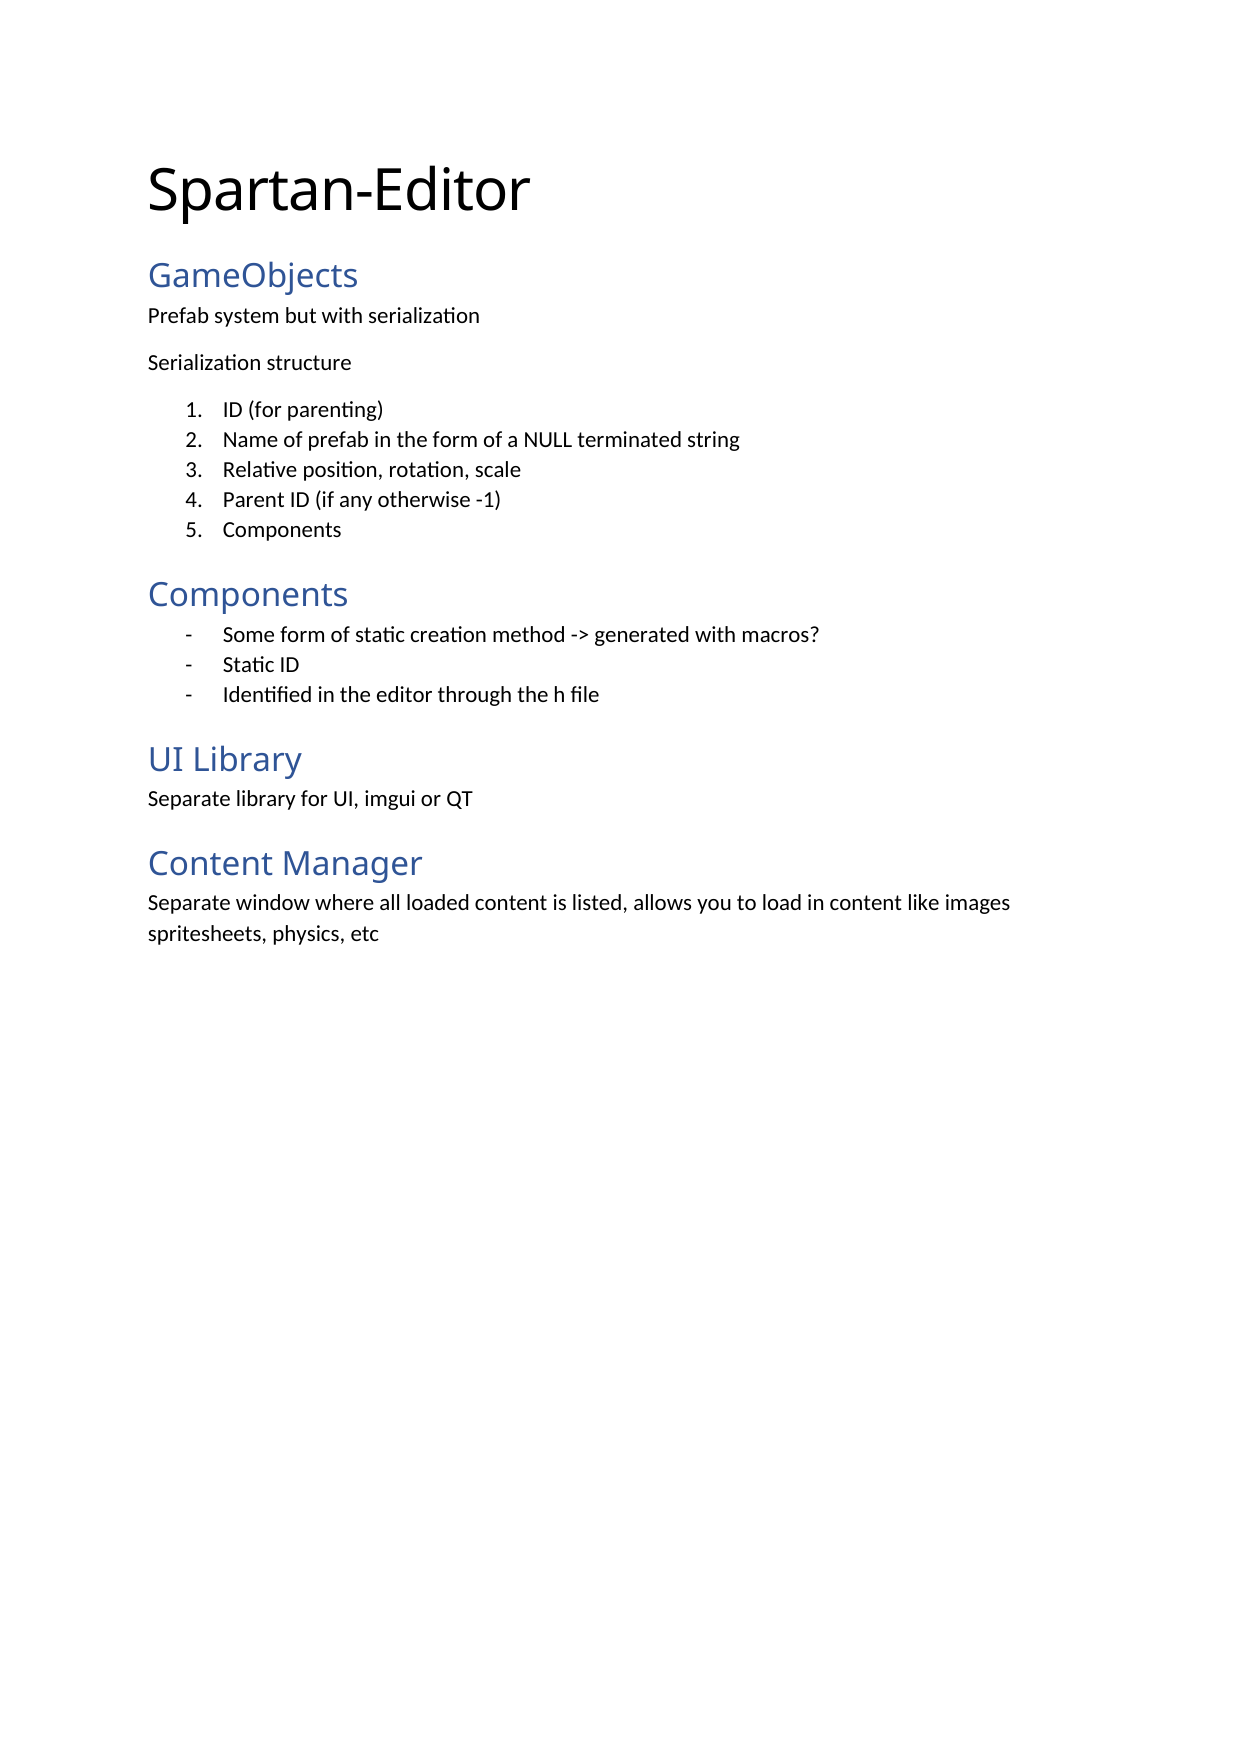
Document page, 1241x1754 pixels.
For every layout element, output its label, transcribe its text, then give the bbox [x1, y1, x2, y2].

list Parent ID (if any otherwise -1) [185, 485, 1093, 513]
list Some form of static creation method -> generated with macros? [185, 620, 1093, 648]
list Name of prefab in the form of a NULL terminated string [185, 425, 1093, 453]
list ID (for parenting) [185, 395, 1093, 423]
title Spartan-Editor [148, 148, 1093, 227]
list Components [185, 516, 1093, 544]
list Relative position, rotation, scale [185, 455, 1093, 483]
subtitle GameObjects [148, 252, 1093, 297]
subtitle UI Library [148, 735, 1093, 781]
list Static ID [185, 650, 1093, 678]
text Prefab system but with serialization [148, 301, 1093, 329]
text Separate library for UI, imgui or QT [148, 784, 1093, 812]
text Separate window where all loaded content is listed, allows you to load in content like images spritesheets, physics, etc [148, 888, 1093, 947]
list Identified in the editor through the h file [185, 680, 1093, 708]
subtitle Components [148, 571, 1093, 616]
subtitle Content Manager [148, 839, 1093, 885]
text Serialization structure [148, 348, 1093, 376]
